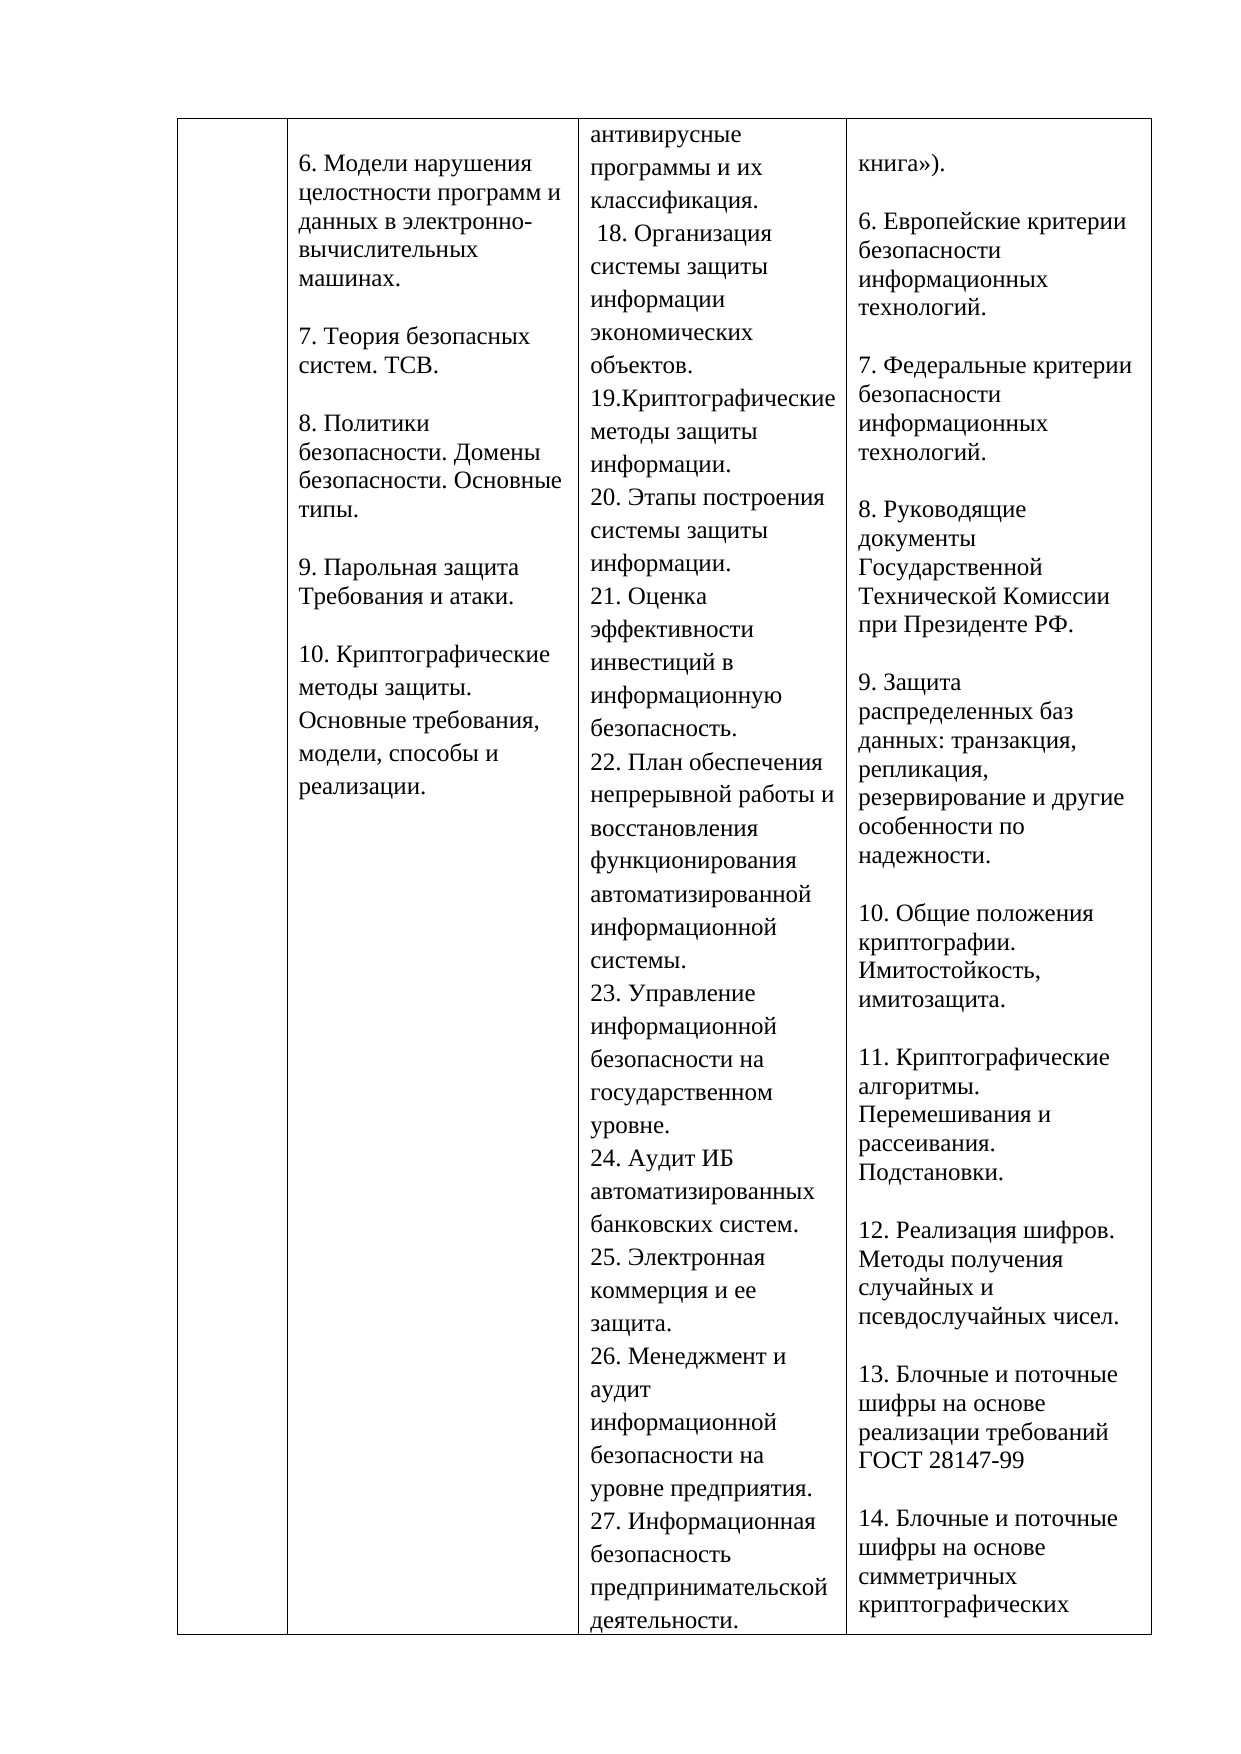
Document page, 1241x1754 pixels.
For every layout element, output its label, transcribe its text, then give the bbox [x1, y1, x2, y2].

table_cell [288, 119, 578, 1634]
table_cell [847, 119, 1151, 1634]
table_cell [579, 119, 846, 1634]
table_cell 4 [178, 119, 287, 1634]
